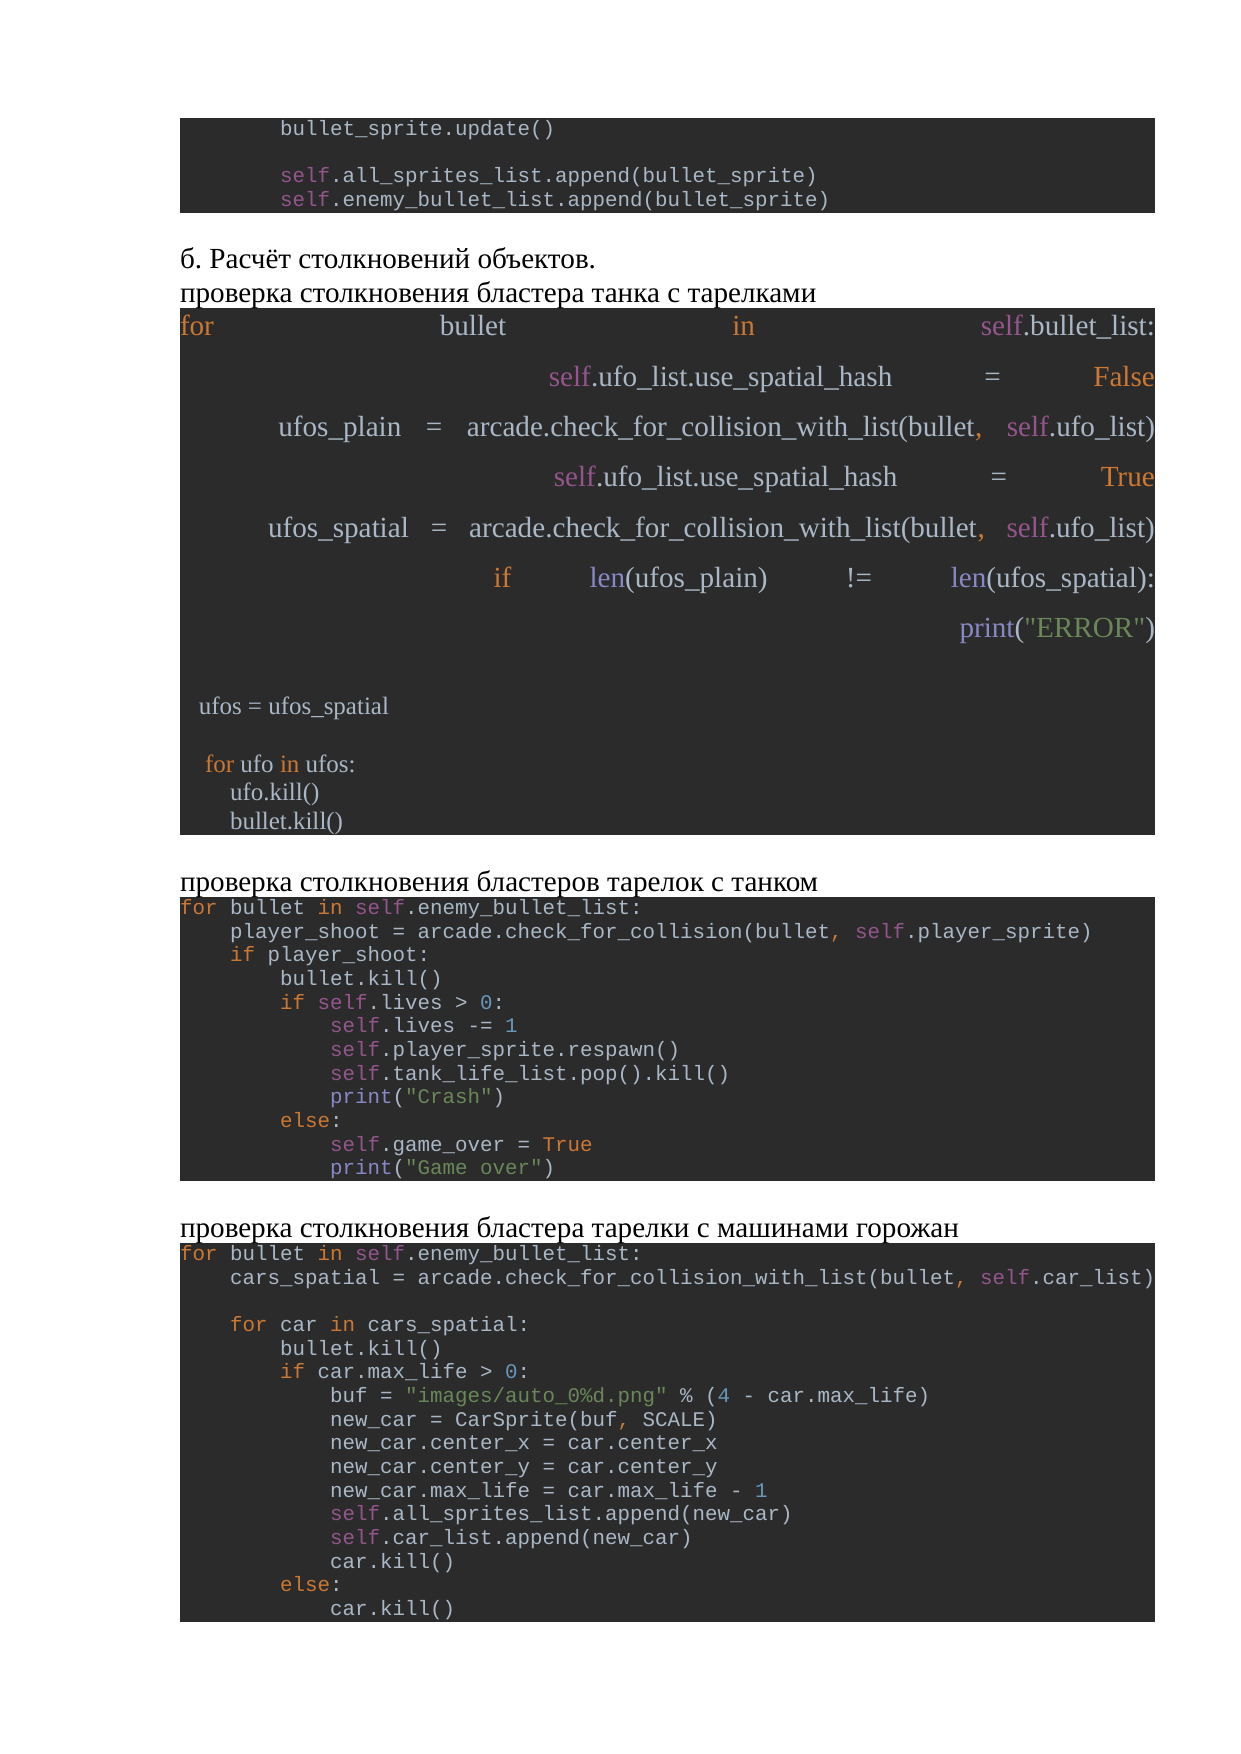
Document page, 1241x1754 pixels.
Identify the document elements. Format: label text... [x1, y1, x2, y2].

text проверка столкновения бластера танка с тарелками [180, 275, 1155, 308]
text for bullet in self.bullet_list: self.ufo_list.use_spatial_hash = False ufos_plain = arcade.check_for_collision_with_list(bullet, self.ufo_list) self.ufo_list.use_spatial_hash = True ufos_spatial = arcade.check_for_collision_with_list(bullet, self.ufo_list) if len(ufos_plain) != len(ufos_spatial): print("ERROR") [180, 308, 1155, 679]
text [180, 118, 1155, 213]
text проверка столкновения бластеров тарелок с танком [180, 864, 1155, 897]
text ufos = ufos_spatial for ufo in ufos: ufo.kill() bullet.kill() [180, 691, 1155, 835]
text for bullet in self.enemy_bullet_list: cars_spatial = arcade.check_for_collision_with_list(bullet, self.car_list) for car in cars_spatial: bullet.kill() if car.max_life > 0: buf = "images/auto_0%d.png" % (4 - car.max_life) new_car = CarSprite(buf, SCALE) new_car.center_x = car.center_x new_car.center_y = car.center_y new_car.max_life = car.max_life - 1 self.all_sprites_list.append(new_car) self.car_list.append(new_car) car.kill() else: car.kill() [180, 1243, 1155, 1622]
text for bullet in self.enemy_bullet_list: player_shoot = arcade.check_for_collision(bullet, self.player_sprite) if player_shoot: bullet.kill() if self.lives > 0: self.lives -= 1 self.player_sprite.respawn() self.tank_life_list.pop().kill() print("Crash") else: self.game_over = True print("Game over") [180, 897, 1155, 1181]
text проверка столкновения бластера тарелки с машинами горожан [180, 1210, 1155, 1243]
text б. Расчёт столкновений объектов. [180, 241, 1155, 275]
